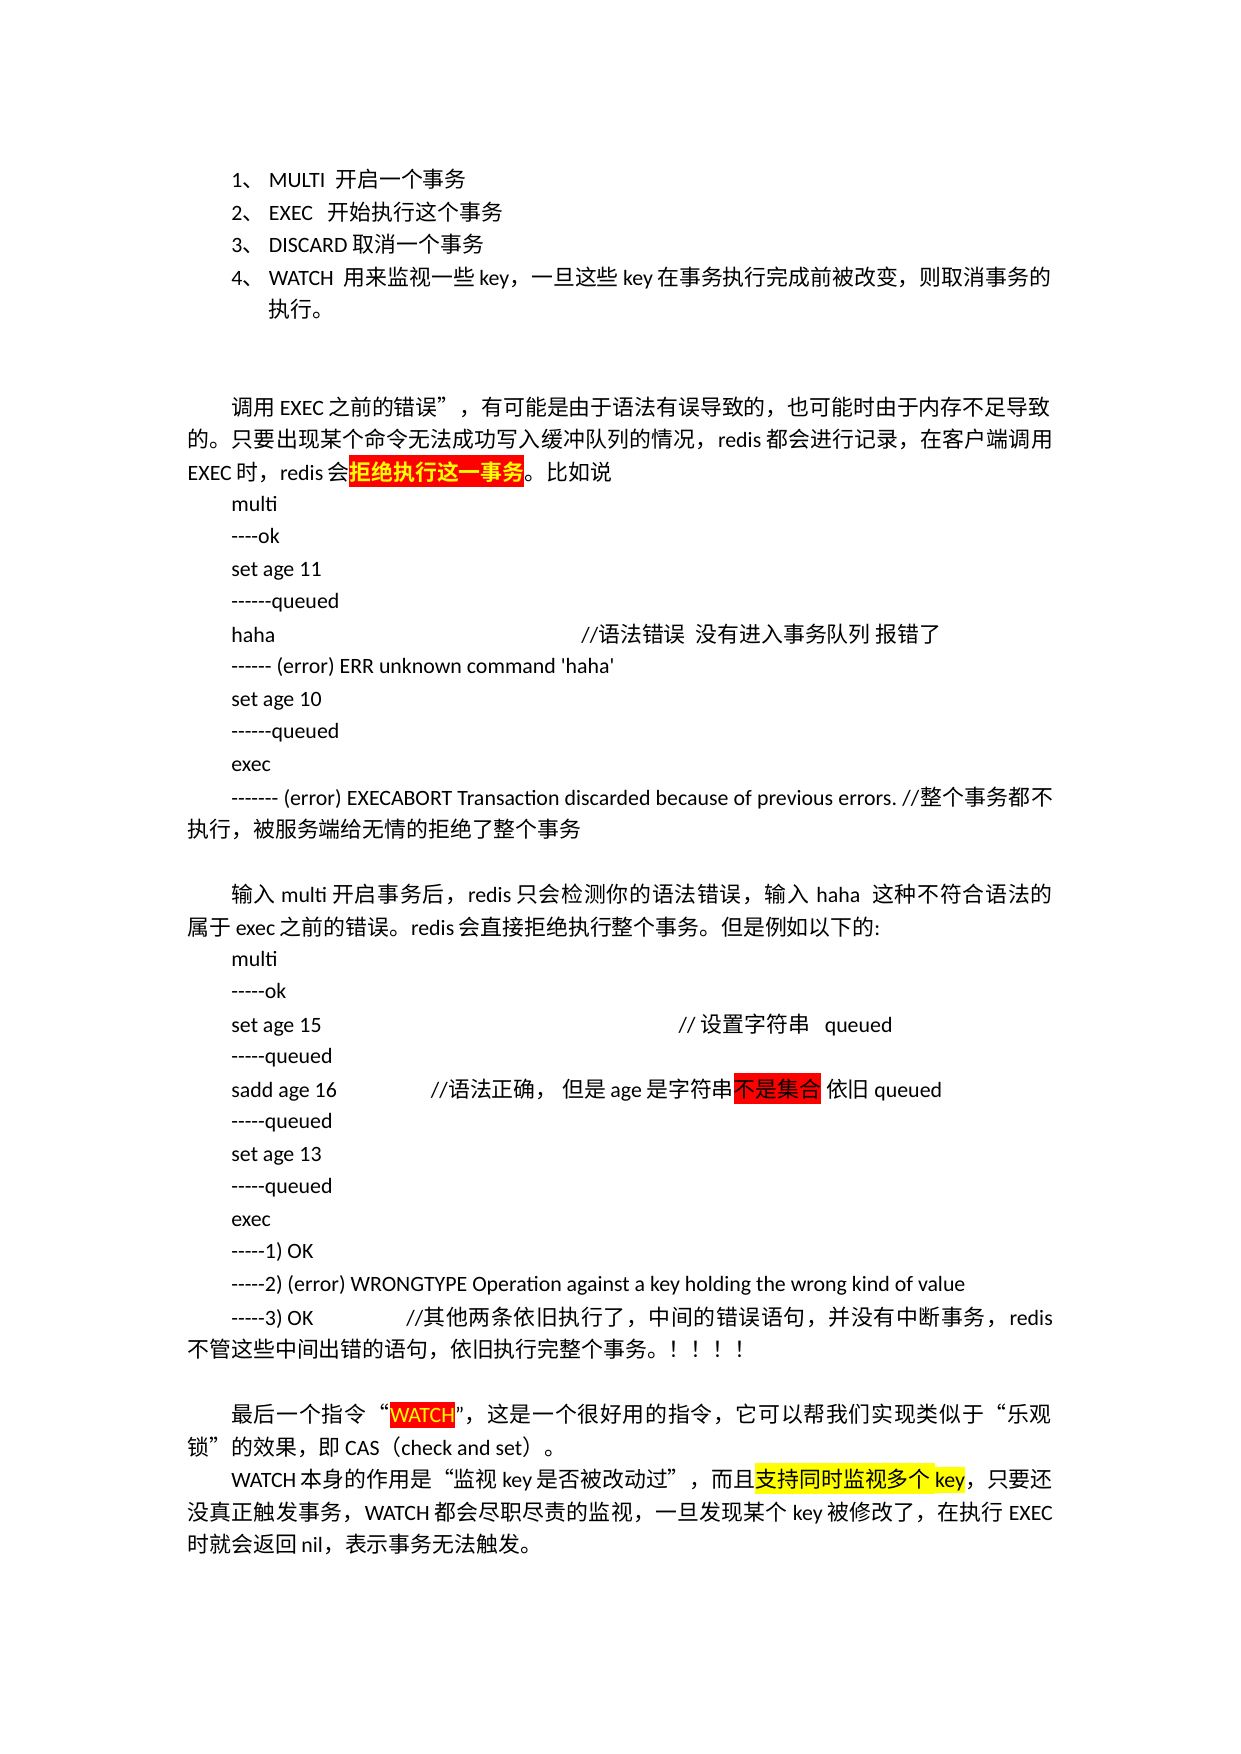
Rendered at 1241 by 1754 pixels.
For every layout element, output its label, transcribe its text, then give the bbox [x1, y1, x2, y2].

list MULTI 开启一个事务 [231, 162, 1053, 194]
text exec [187, 747, 1053, 779]
text multi [187, 942, 1053, 974]
list DISCARD 取消一个事务 [231, 227, 1053, 259]
list WATCH 用来监视一些key，一旦这些key在事务执行完成前被改变，则取消事务的执行。 [231, 259, 1053, 324]
text WATCH本身的作用是“监视key是否被改动过”，而且支持同时监视多个key，只要还没真正触发事务，WATCH都会尽职尽责的监视，一旦发现某个key被修改了，在执行EXEC时就会返回nil，表示事务无法触发。 [187, 1462, 1053, 1559]
text -----1) OK [187, 1234, 1053, 1267]
text ------queued [187, 714, 1053, 747]
text -----queued [187, 1104, 1053, 1137]
text -----2) (error) WRONGTYPE Operation against a key holding the wrong kind of value [187, 1267, 1053, 1299]
text -----queued [187, 1169, 1053, 1202]
text ------- (error) EXECABORT Transaction discarded because of previous errors. //整个事务都不执行，被服务端给无情的拒绝了整个事务 [187, 779, 1053, 844]
text exec [187, 1202, 1053, 1234]
text set age 10 [187, 682, 1053, 714]
text set age 11 [187, 552, 1053, 584]
text -----3) OK //其他两条依旧执行了，中间的错误语句，并没有中断事务，redis不管这些中间出错的语句，依旧执行完整个事务。！！！！ [187, 1299, 1053, 1364]
text haha //语法错误 没有进入事务队列 报错了 [187, 617, 1053, 649]
list EXEC 开始执行这个事务 [231, 194, 1053, 227]
text multi [187, 487, 1053, 519]
text sadd age 16 //语法正确， 但是age是字符串不是集合 依旧queued [187, 1072, 1053, 1104]
text set age 13 [187, 1137, 1053, 1169]
text ------ (error) ERR unknown command 'haha' [187, 649, 1053, 682]
text 调用EXEC之前的错误”，有可能是由于语法有误导致的，也可能时由于内存不足导致的。只要出现某个命令无法成功写入缓冲队列的情况，redis都会进行记录，在客户端调用EXEC时，redis会拒绝执行这一事务。比如说 [187, 389, 1053, 487]
text -----ok [187, 974, 1053, 1007]
text 最后一个指令“WATCH”，这是一个很好用的指令，它可以帮我们实现类似于“乐观锁”的效果，即CAS（check and set）。 [187, 1397, 1053, 1462]
text 输入multi开启事务后，redis只会检测你的语法错误，输入 haha 这种不符合语法的 属于exec之前的错误。redis会直接拒绝执行整个事务。但是例如以下的: [187, 877, 1053, 942]
text ------queued [187, 584, 1053, 617]
text ----ok [187, 519, 1053, 552]
text set age 15 // 设置字符串 queued [187, 1007, 1053, 1039]
text -----queued [187, 1039, 1053, 1072]
